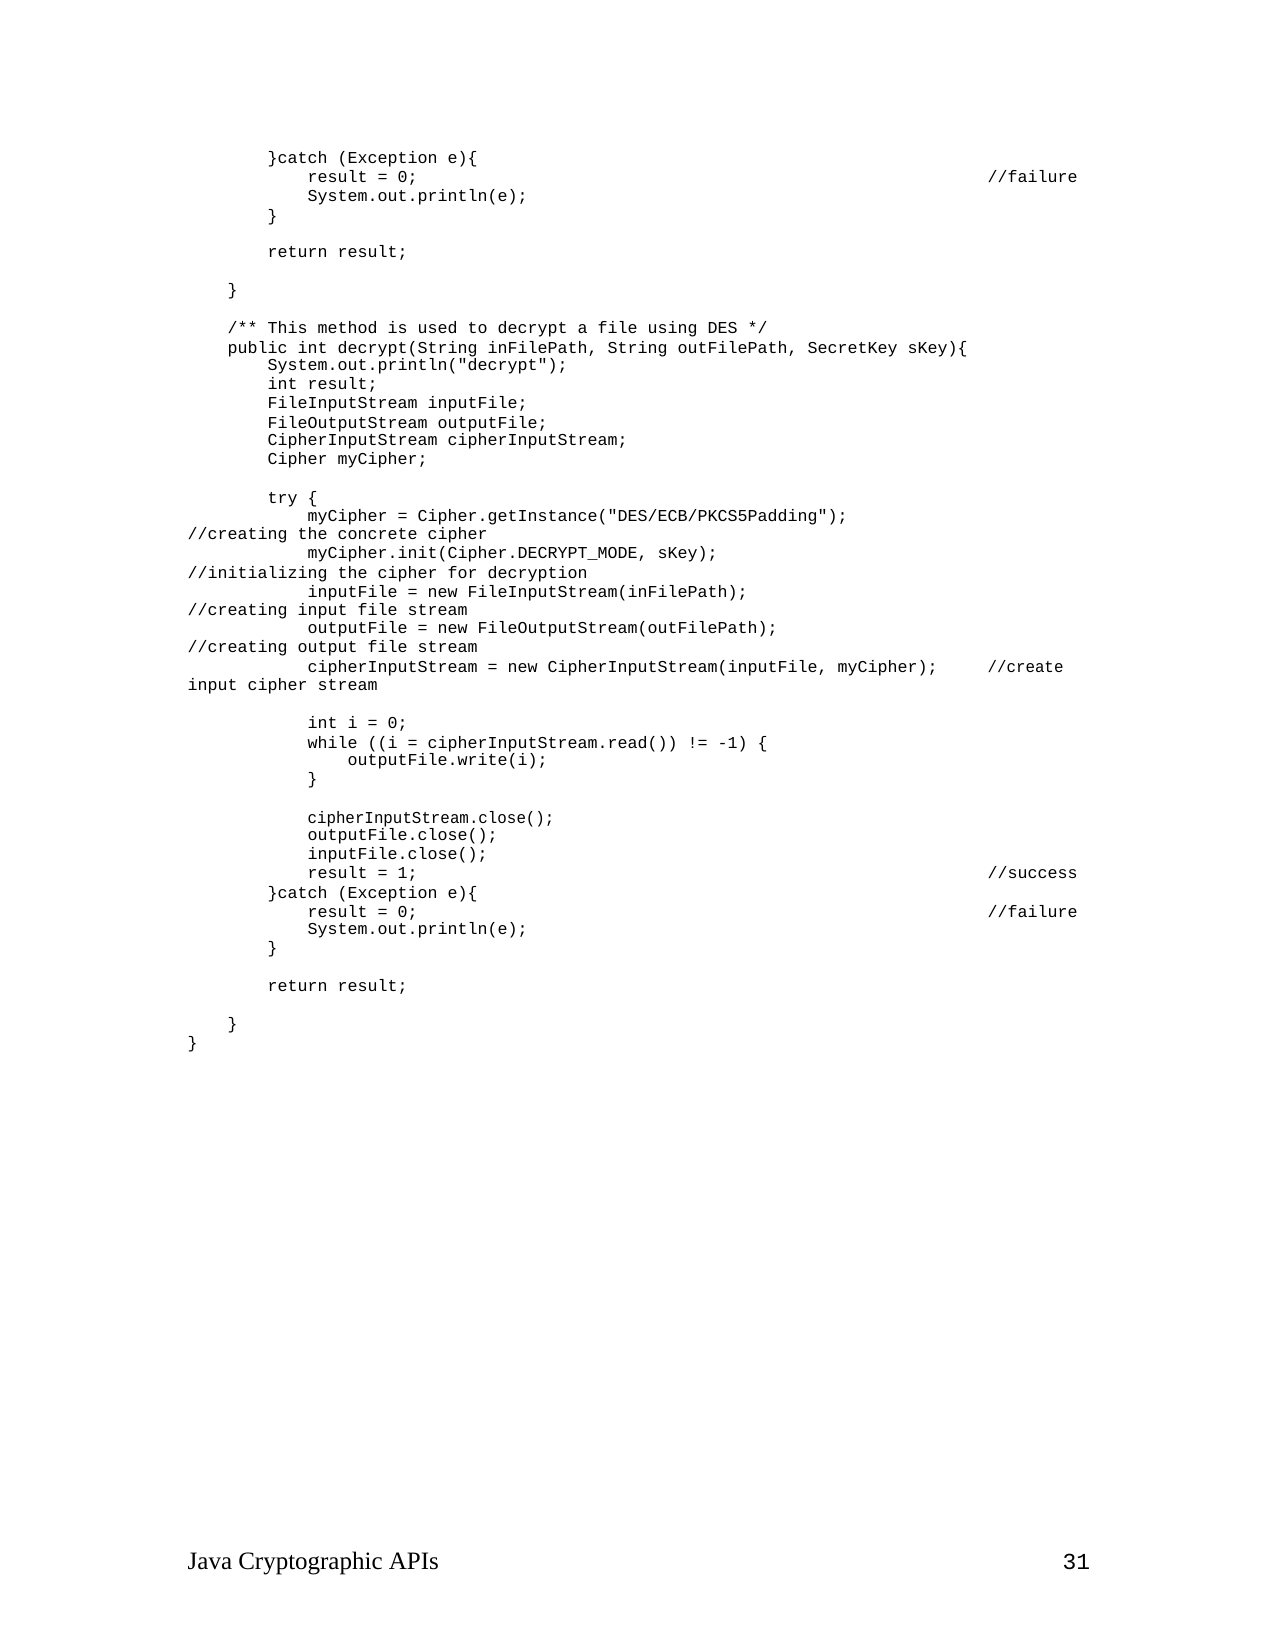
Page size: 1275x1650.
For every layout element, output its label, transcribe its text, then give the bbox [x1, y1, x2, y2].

text outputFile = new FileOutputStream(outFilePath); [307, 620, 1056, 639]
text return result; [267, 977, 1056, 996]
text }catch (Exception e){ [267, 149, 1056, 168]
text myCipher = Cipher.getInstance("DES/ECB/PKCS5Padding"); [307, 507, 1056, 526]
text }catch (Exception e){ [267, 883, 1056, 902]
text //creating input file stream [187, 601, 1056, 620]
text //creating output file stream [187, 639, 1056, 658]
text while ((i = cipherInputStream.read()) != -1) { outputFile.write(i); [307, 734, 769, 771]
text System.out.println(e); [307, 921, 1056, 940]
text } [227, 1015, 1100, 1034]
text result = 0; //failure [307, 168, 1085, 187]
text /** This method is used to decrypt a file using DES */ [227, 319, 1056, 338]
text result = 1; //success [307, 864, 1085, 883]
text inputFile = new FileInputStream(inFilePath); [307, 582, 1056, 601]
text int result; FileInputStream inputFile; [267, 376, 528, 413]
text myCipher.init(Cipher.DECRYPT_MODE, sKey); [307, 545, 1056, 563]
text } [267, 940, 1100, 959]
text return result; [267, 244, 1056, 263]
text //creating the concrete cipher [187, 526, 1056, 544]
text System.out.println(e); [307, 187, 1056, 206]
text FileOutputStream outputFile; CipherInputStream cipherInputStream; Cipher myCipher; [267, 414, 629, 469]
text } [267, 206, 1100, 225]
text try { [267, 488, 1056, 507]
text cipherInputStream.close(); outputFile.close(); inputFile.close(); [307, 809, 559, 864]
text cipherInputStream = new CipherInputStream(inputFile, myCipher); //create input cipher stream [187, 658, 1068, 695]
text result = 0; //failure [307, 902, 1085, 921]
text } [307, 771, 1100, 790]
text } [227, 281, 1100, 300]
text } [187, 1034, 1100, 1053]
text //initializing the cipher for decryption [187, 564, 1056, 582]
text int i = 0; [307, 714, 1056, 733]
text public int decrypt(String inFilePath, String outFilePath, SecretKey sKey){ System.out.println("decrypt"); [227, 339, 970, 376]
